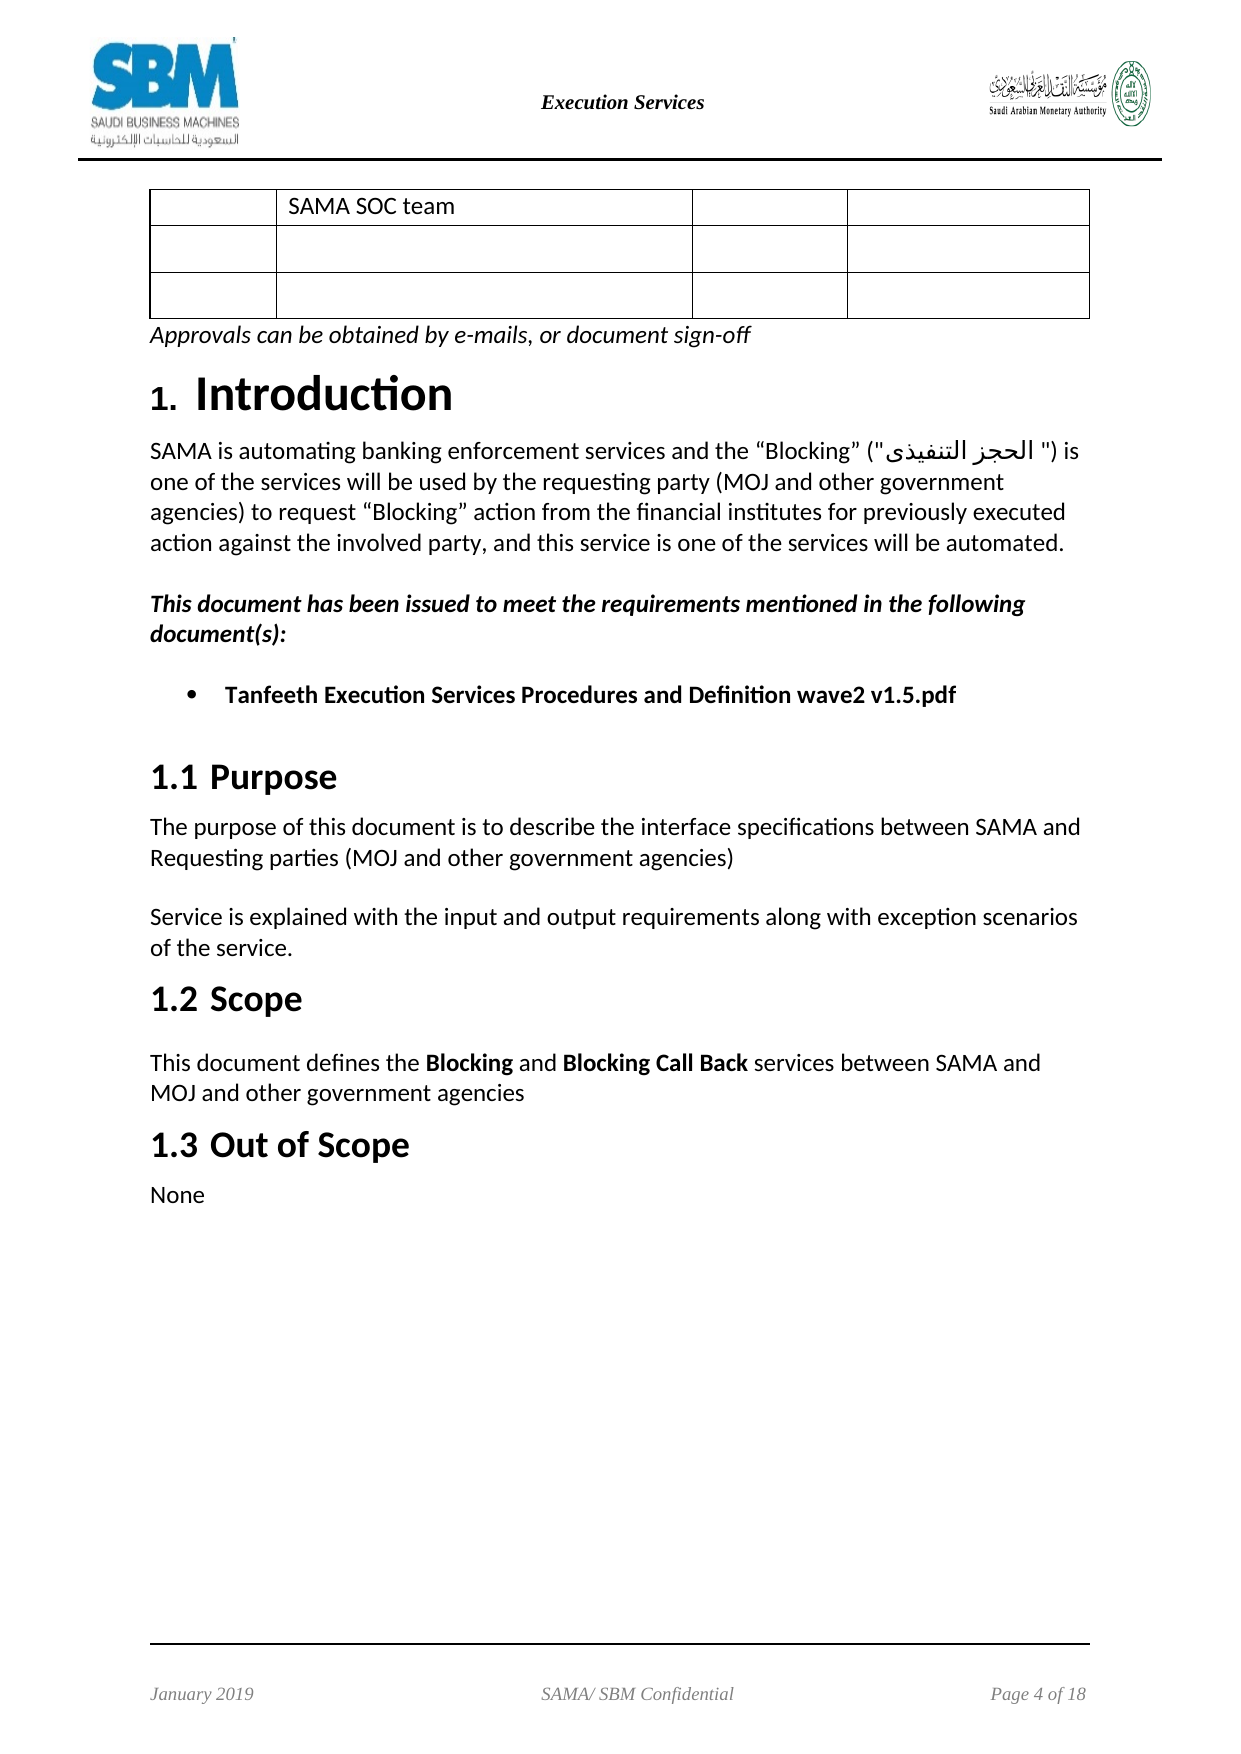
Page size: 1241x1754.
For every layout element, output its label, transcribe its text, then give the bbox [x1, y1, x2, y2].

text This document has been issued to meet the requirements mentioned in the following document(s): [150, 588, 1090, 649]
table_cell [277, 273, 692, 318]
text This document defines the Blocking and Blocking Call Back services between SAMA and MOJ and other government agencies [150, 1047, 1090, 1108]
table_cell [848, 226, 1089, 272]
table_cell [848, 273, 1089, 318]
table_cell [151, 273, 276, 318]
list Tanfeeth Execution Services Procedures and Definition wave2 v1.5.pdf [187, 680, 1090, 710]
subtitle Purpose [150, 753, 1090, 799]
text The purpose of this document is to describe the interface specifications between SAMA and Requesting parties (MOJ and other government agencies) [150, 812, 1090, 873]
subtitle Out of Scope [150, 1121, 1090, 1166]
table_cell [151, 190, 276, 225]
table_cell [693, 273, 847, 318]
table_cell [277, 226, 692, 272]
text SAMA is automating banking enforcement services and the “Blocking” ("الحجز التنفيذى ") is one of the services will be used by the requesting party (MOJ and other government agencies) to request “Blocking” action from the financial institutes for previously executed action against the involved party, and this service is one of the services will be automated. [150, 436, 1090, 558]
text None [150, 1179, 1090, 1209]
subtitle Introduction [150, 362, 1090, 423]
picture [988, 56, 1151, 132]
table_cell [693, 190, 847, 225]
picture [89, 37, 240, 150]
text Service is explained with the input and output requirements along with exception scenarios of the service. [150, 902, 1090, 963]
table_cell [848, 190, 1089, 225]
text Approvals can be obtained by e-mails, or document sign-off [150, 319, 1090, 349]
table_cell [693, 226, 847, 272]
table_cell [151, 226, 276, 272]
table_cell SAMA SOC team [277, 190, 692, 225]
subtitle Scope [150, 975, 1090, 1021]
